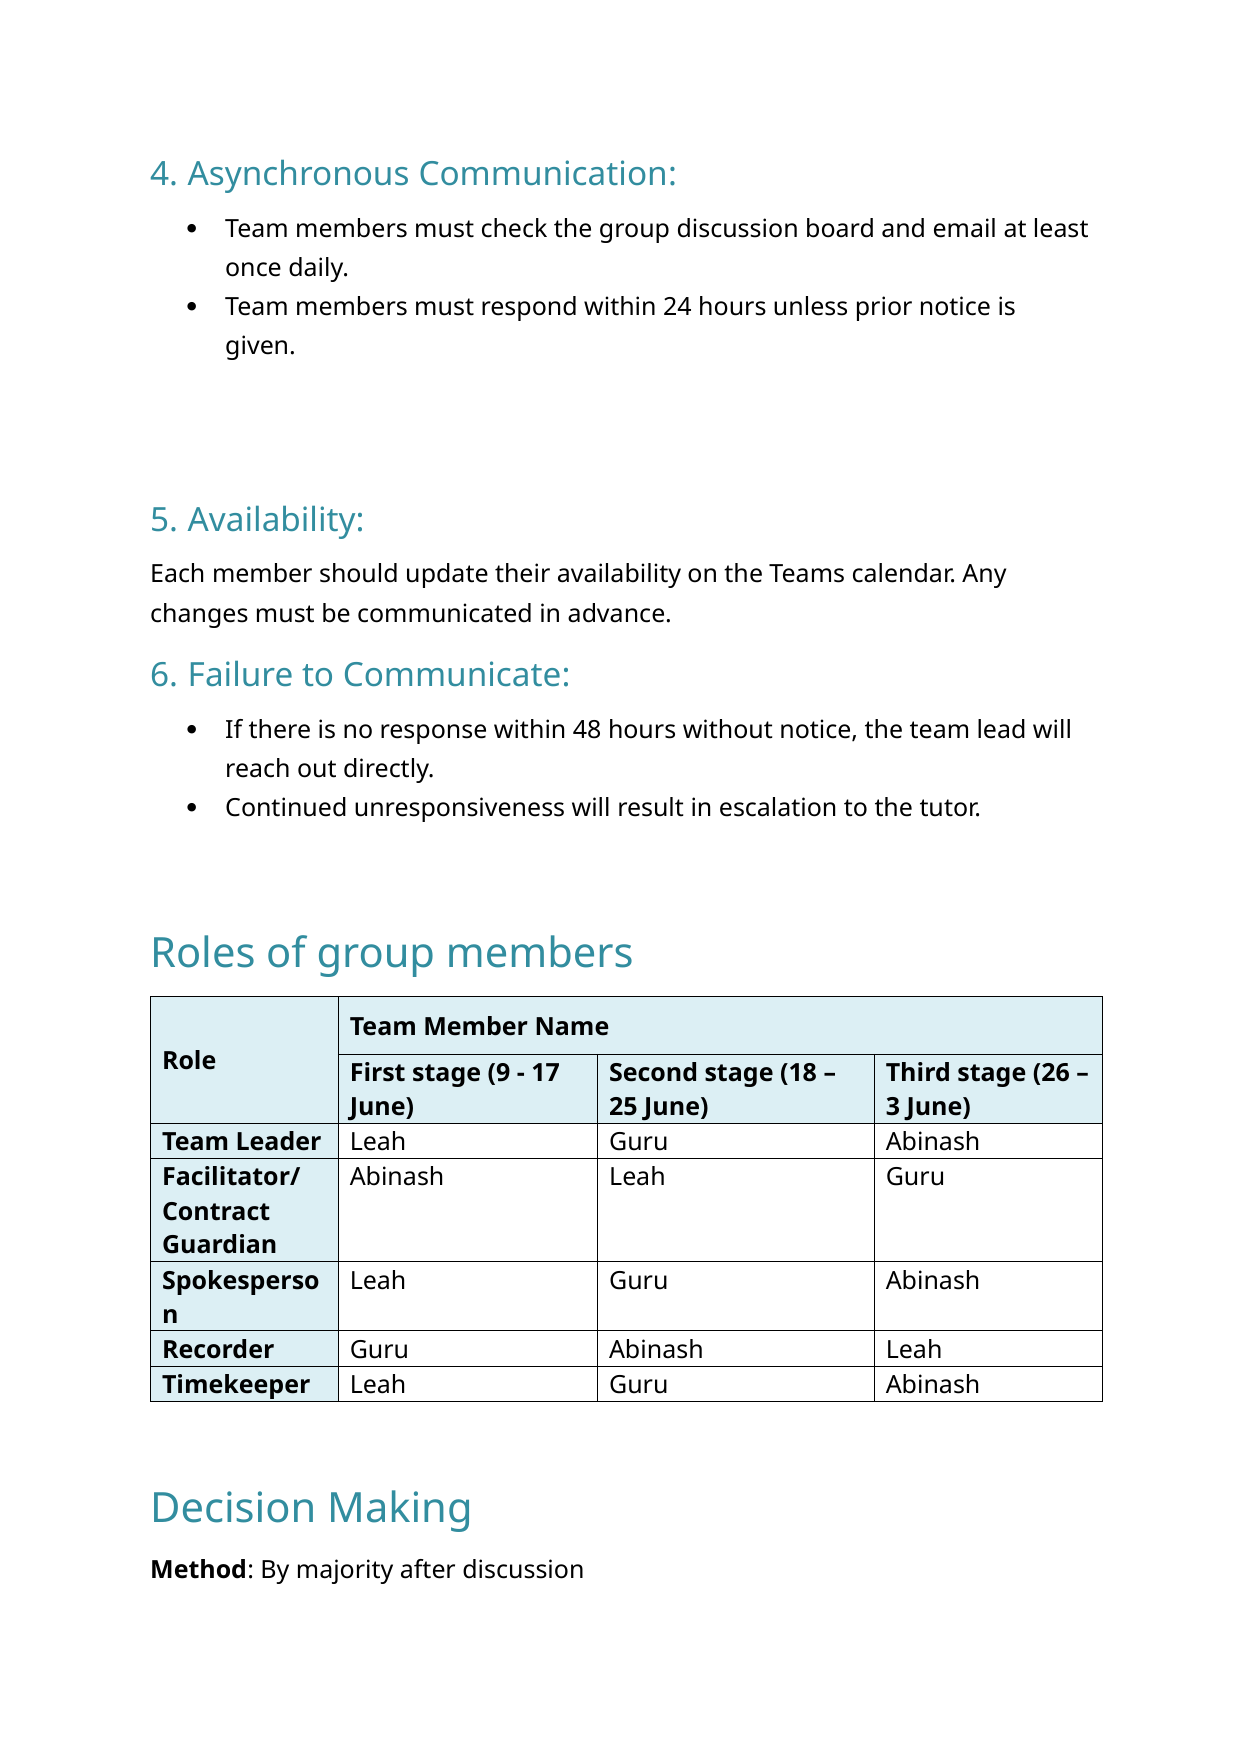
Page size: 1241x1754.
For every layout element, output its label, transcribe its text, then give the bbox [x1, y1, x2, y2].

table_header Role [151, 997, 338, 1123]
table_cell Spokesperson [151, 1262, 338, 1330]
subtitle Asynchronous Communication: [150, 150, 1090, 195]
table_cell Abinash [875, 1367, 1102, 1401]
table_cell Guru [875, 1159, 1102, 1261]
list Continued unresponsiveness will result in escalation to the tutor. [187, 790, 1090, 824]
table_cell Abinash [875, 1262, 1102, 1330]
table_cell Guru [339, 1331, 597, 1366]
table_cell Team Leader [151, 1124, 338, 1158]
table_cell Third stage (26 – 3 June) [875, 1055, 1102, 1123]
table_cell Timekeeper [151, 1367, 338, 1401]
table_cell Leah [339, 1124, 597, 1158]
table_cell Abinash [339, 1159, 597, 1261]
table_cell Abinash [598, 1331, 874, 1366]
list If there is no response within 48 hours without notice, the team lead will reach out directly. [187, 712, 1090, 785]
table_cell Recorder [151, 1331, 338, 1366]
subtitle Decision Making [150, 1478, 1090, 1535]
table_cell Leah [339, 1367, 597, 1401]
table_cell Facilitator/ Contract Guardian [151, 1159, 338, 1261]
table_cell Second stage (18 – 25 June) [598, 1055, 874, 1123]
table_cell Guru [598, 1124, 874, 1158]
table_cell Guru [598, 1262, 874, 1330]
subtitle Roles of group members [150, 922, 1090, 979]
subtitle Failure to Communicate: [150, 651, 1090, 696]
text Method: By majority after discussion [150, 1552, 1090, 1586]
table_cell First stage (9 - 17 June) [339, 1055, 597, 1123]
table_header Team Member Name [339, 997, 1102, 1054]
list Team members must respond within 24 hours unless prior notice is given. [187, 289, 1090, 362]
table_cell Leah [598, 1159, 874, 1261]
table_cell Guru [598, 1367, 874, 1401]
subtitle Availability: [150, 496, 1090, 541]
list Team members must check the group discussion board and email at least once daily. [187, 211, 1090, 284]
table_cell Abinash [875, 1124, 1102, 1158]
text Each member should update their availability on the Teams calendar. Any changes must be communicated in advance. [150, 556, 1090, 629]
table_cell Leah [875, 1331, 1102, 1366]
table_cell Leah [339, 1262, 597, 1330]
